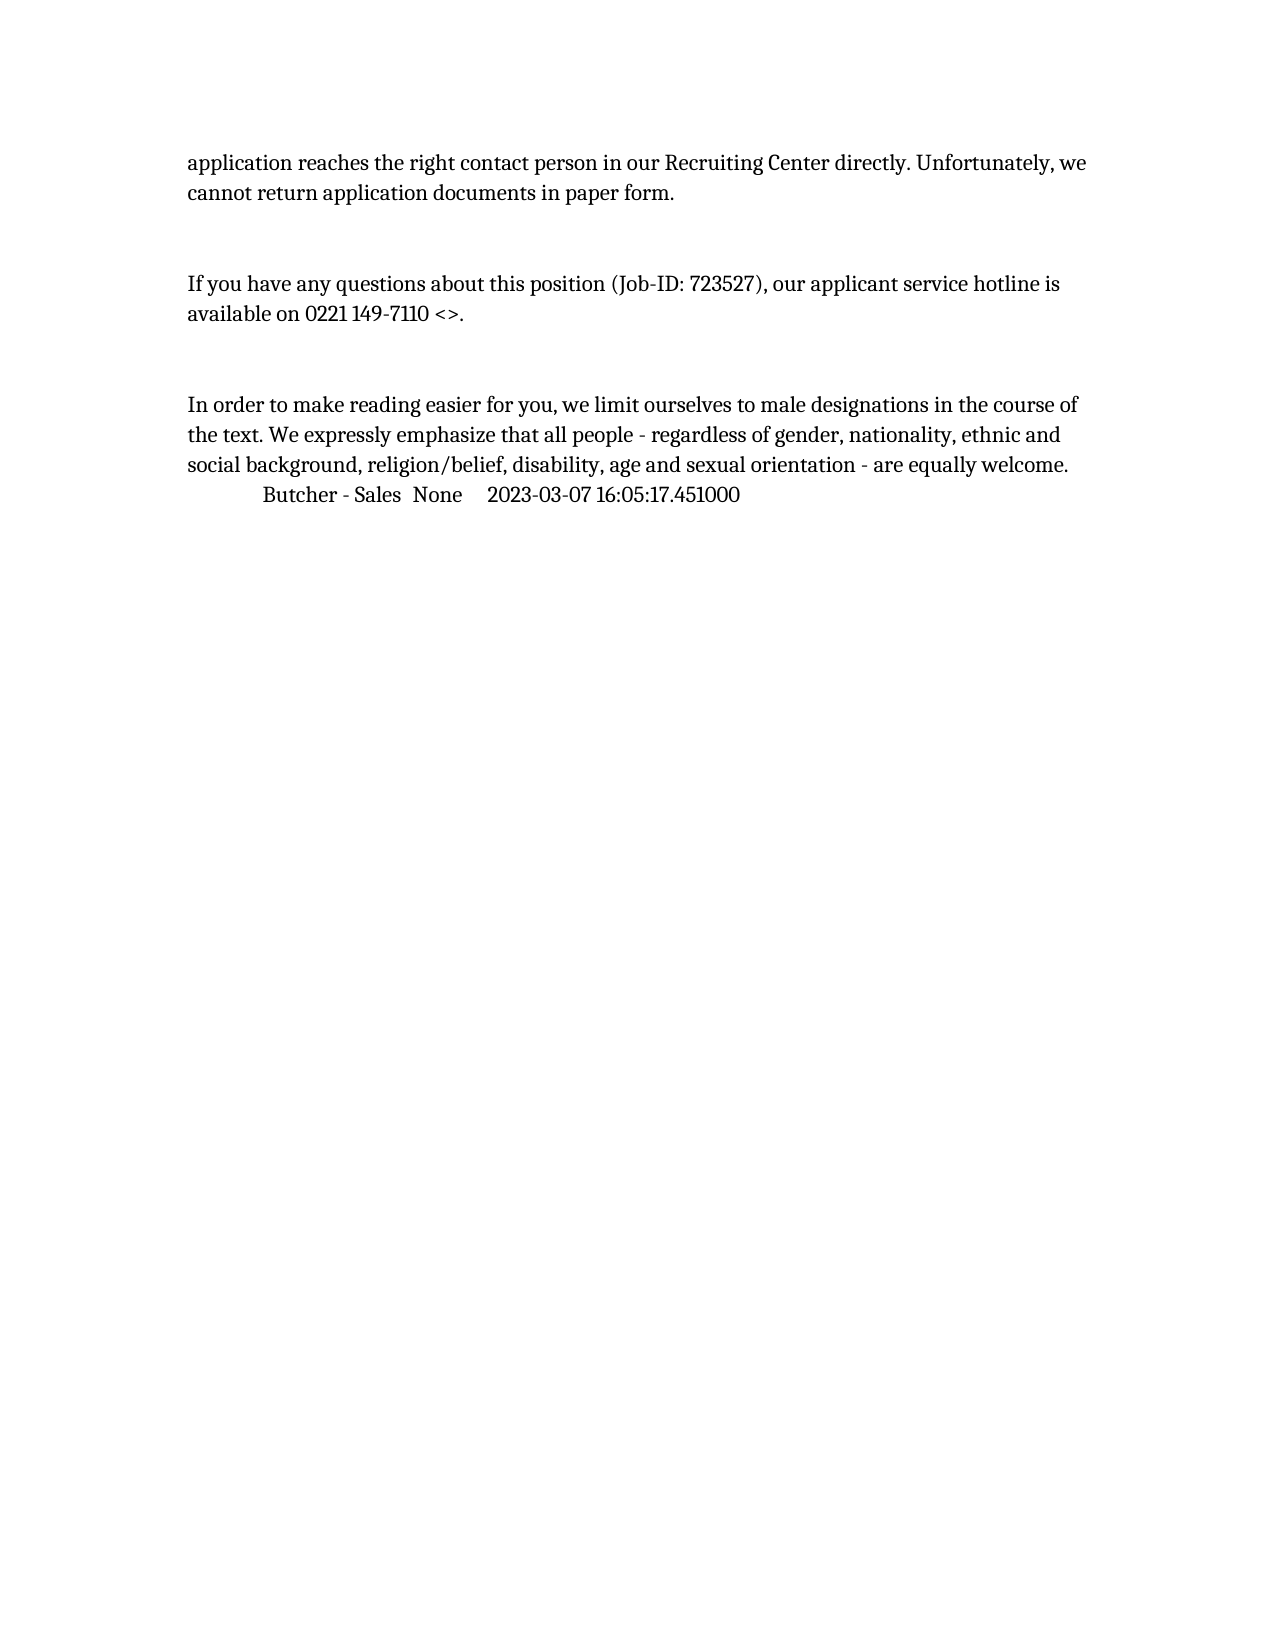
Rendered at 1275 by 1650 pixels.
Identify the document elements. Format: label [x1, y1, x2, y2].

text [187, 150, 1087, 539]
